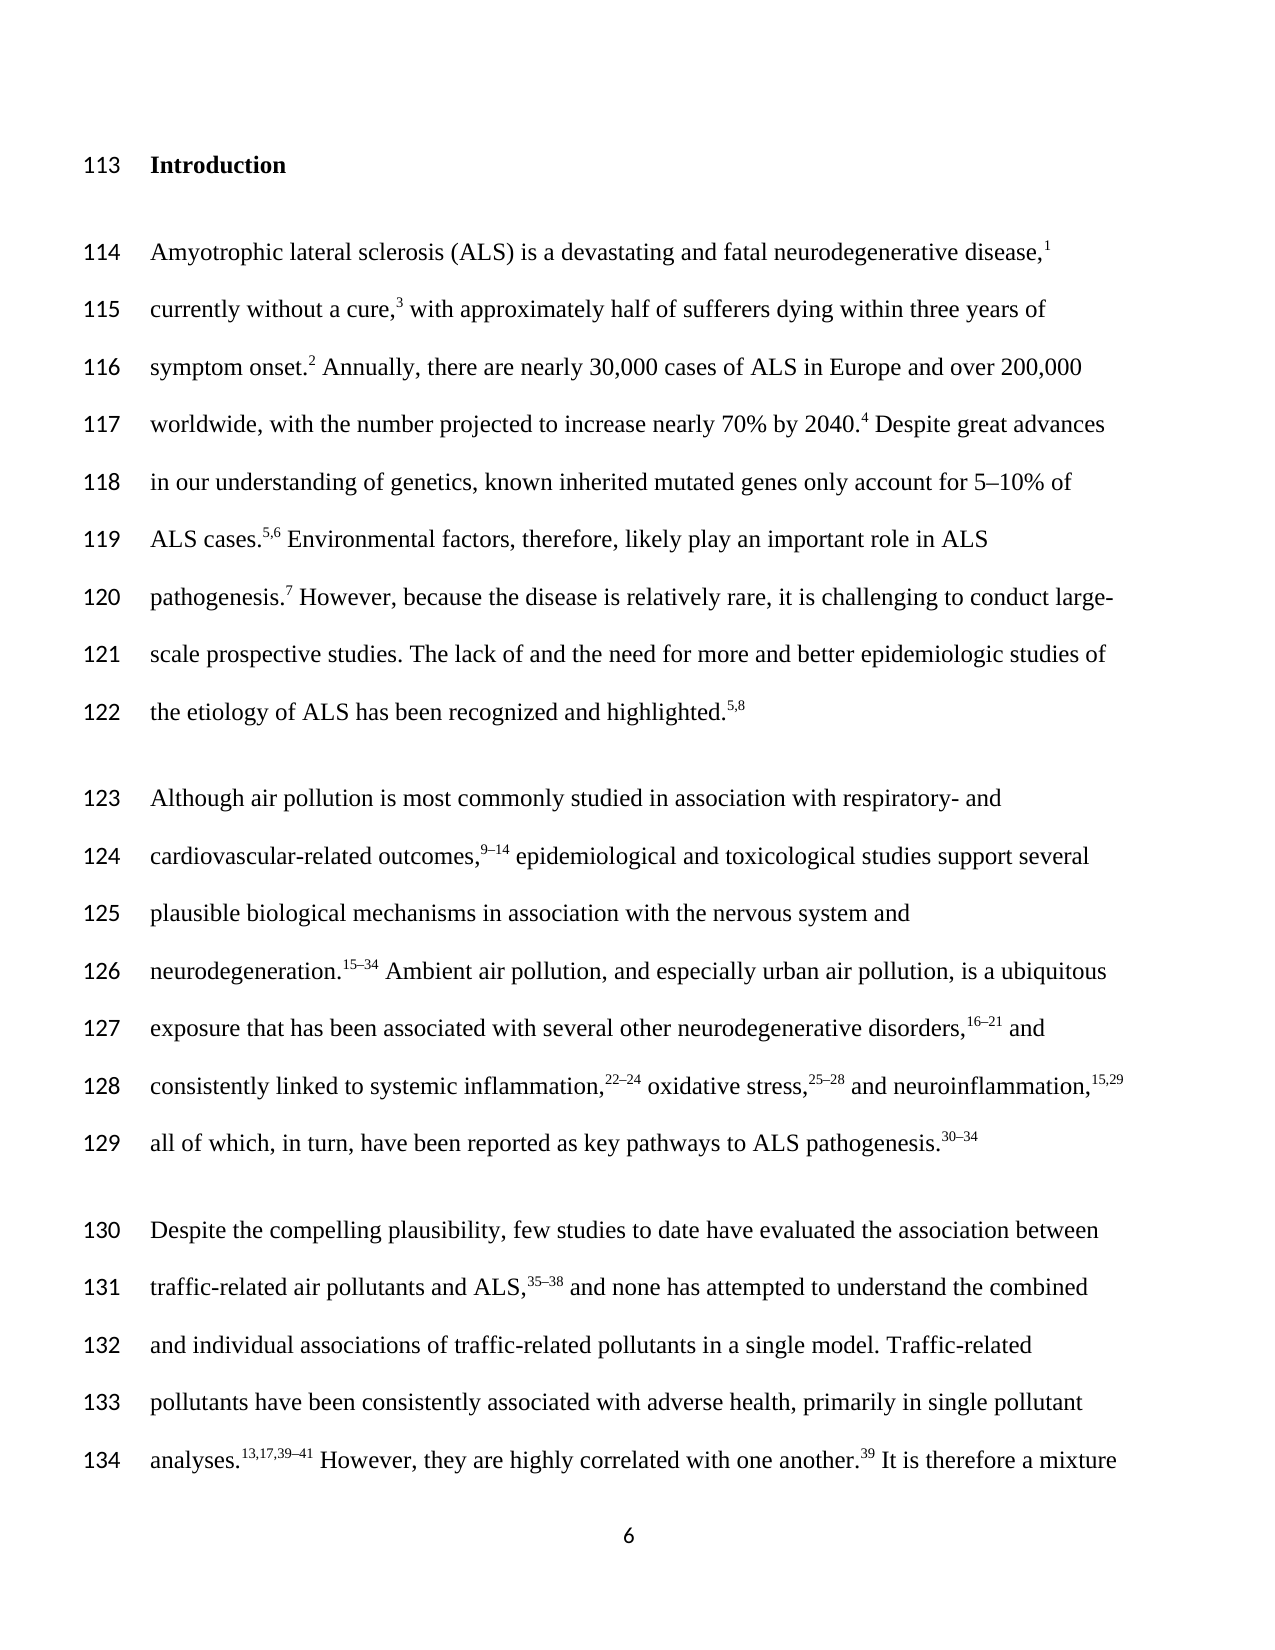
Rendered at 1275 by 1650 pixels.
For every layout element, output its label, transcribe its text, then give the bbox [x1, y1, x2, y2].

text Although air pollution is most commonly studied in association with respiratory- and cardiovascular-related outcomes,9–14 epidemiological and toxicological studies support several plausible biological mechanisms in association with the nervous system and neurodegeneration.15–34 Ambient air pollution, and especially urban air pollution, is a ubiquitous exposure that has been associated with several other neurodegenerative disorders,16–21 and consistently linked to systemic inflammation,22–24 oxidative stress,25–28 and neuroinflammation,15,29 all of which, in turn, have been reported as key pathways to ALS pathogenesis.30–34 [150, 783, 1125, 1157]
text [150, 1215, 1125, 1474]
text Amyotrophic lateral sclerosis (ALS) is a devastating and fatal neurodegenerative disease,1 currently without a cure,3 with approximately half of sufferers dying within three years of symptom onset.2 Annually, there are nearly 30,000 cases of ALS in Europe and over 200,000 worldwide, with the number projected to increase nearly 70% by 2040.4 Despite great advances in our understanding of genetics, known inherited mutated genes only account for 5–10% of ALS cases.5,6 Environmental factors, therefore, likely play an important role in ALS pathogenesis.7 However, because the disease is relatively rare, it is challenging to conduct large-scale prospective studies. The lack of and the need for more and better epidemiologic studies of the etiology of ALS has been recognized and highlighted.5,8 [150, 237, 1125, 725]
text Introduction [150, 150, 1125, 179]
